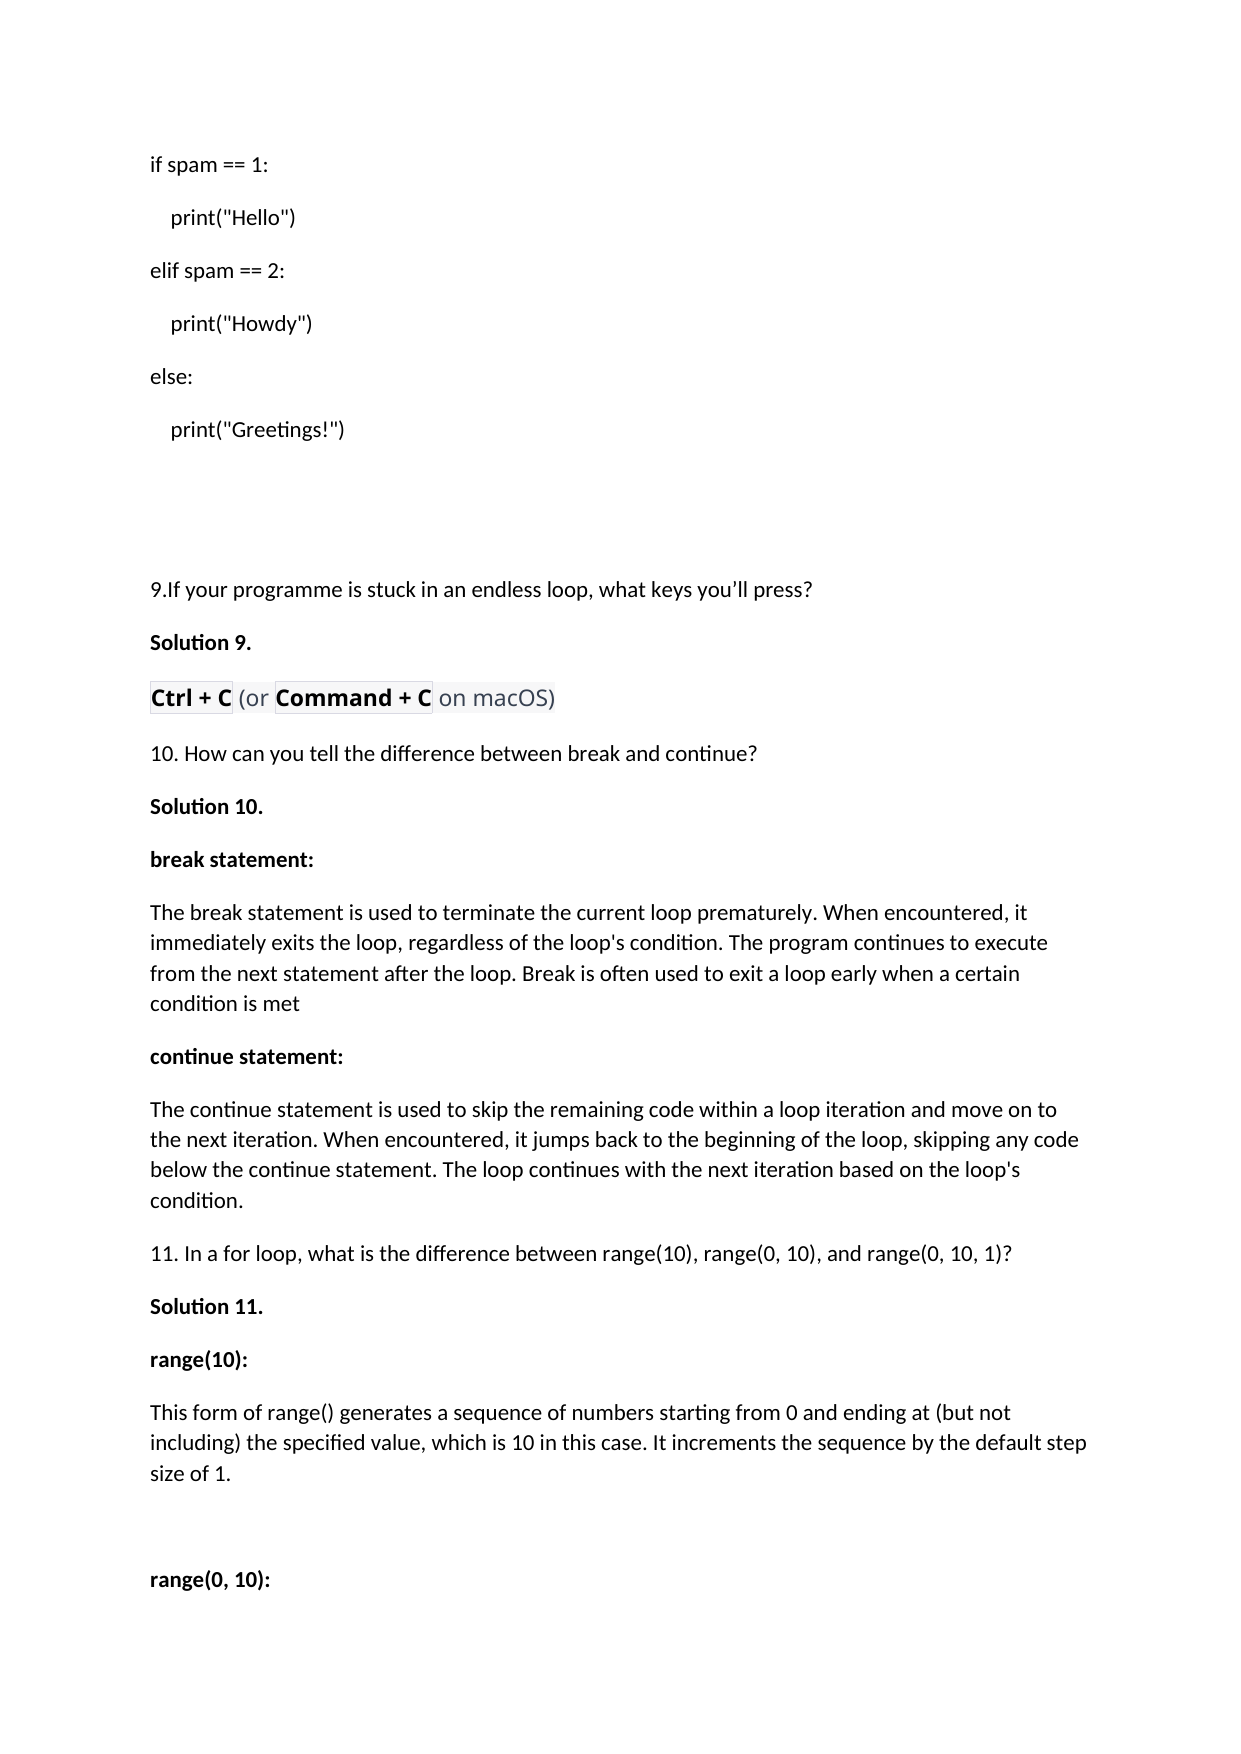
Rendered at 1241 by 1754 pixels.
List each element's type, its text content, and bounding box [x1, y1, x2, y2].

text Solution 9. [150, 628, 1090, 656]
text 10. How can you tell the difference between break and continue? [150, 739, 1090, 767]
text range(0, 10): [150, 1565, 1090, 1593]
text Solution 11. [150, 1292, 1090, 1320]
text 9.If your programme is stuck in an endless loop, what keys you’ll press? [150, 575, 1090, 603]
text The break statement is used to terminate the current loop prematurely. When encountered, it immediately exits the loop, regardless of the loop's condition. The program continues to execute from the next statement after the loop. Break is often used to exit a loop early when a certain condition is met [150, 898, 1090, 1017]
text This form of range() generates a sequence of numbers starting from 0 and ending at (but not including) the specified value, which is 10 in this case. It increments the sequence by the default step size of 1. [150, 1398, 1090, 1487]
text continue statement: [150, 1042, 1090, 1070]
text print("Howdy") [150, 309, 1090, 337]
text 11. In a for loop, what is the difference between range(10), range(0, 10), and range(0, 10, 1)? [150, 1239, 1090, 1267]
text elif spam == 2: [150, 256, 1090, 284]
text Solution 10. [150, 792, 1090, 820]
text range(10): [150, 1345, 1090, 1373]
text if spam == 1: [150, 150, 1090, 178]
text break statement: [150, 845, 1090, 873]
text The continue statement is used to skip the remaining code within a loop iteration and move on to the next iteration. When encountered, it jumps back to the beginning of the loop, skipping any code below the continue statement. The loop continues with the next iteration based on the loop's condition. [150, 1095, 1090, 1214]
text print("Greetings!") [150, 416, 1090, 444]
text Ctrl + C (or Command + C on macOS) [433, 681, 1090, 713]
text else: [150, 362, 1090, 391]
text print("Hello") [150, 203, 1090, 231]
